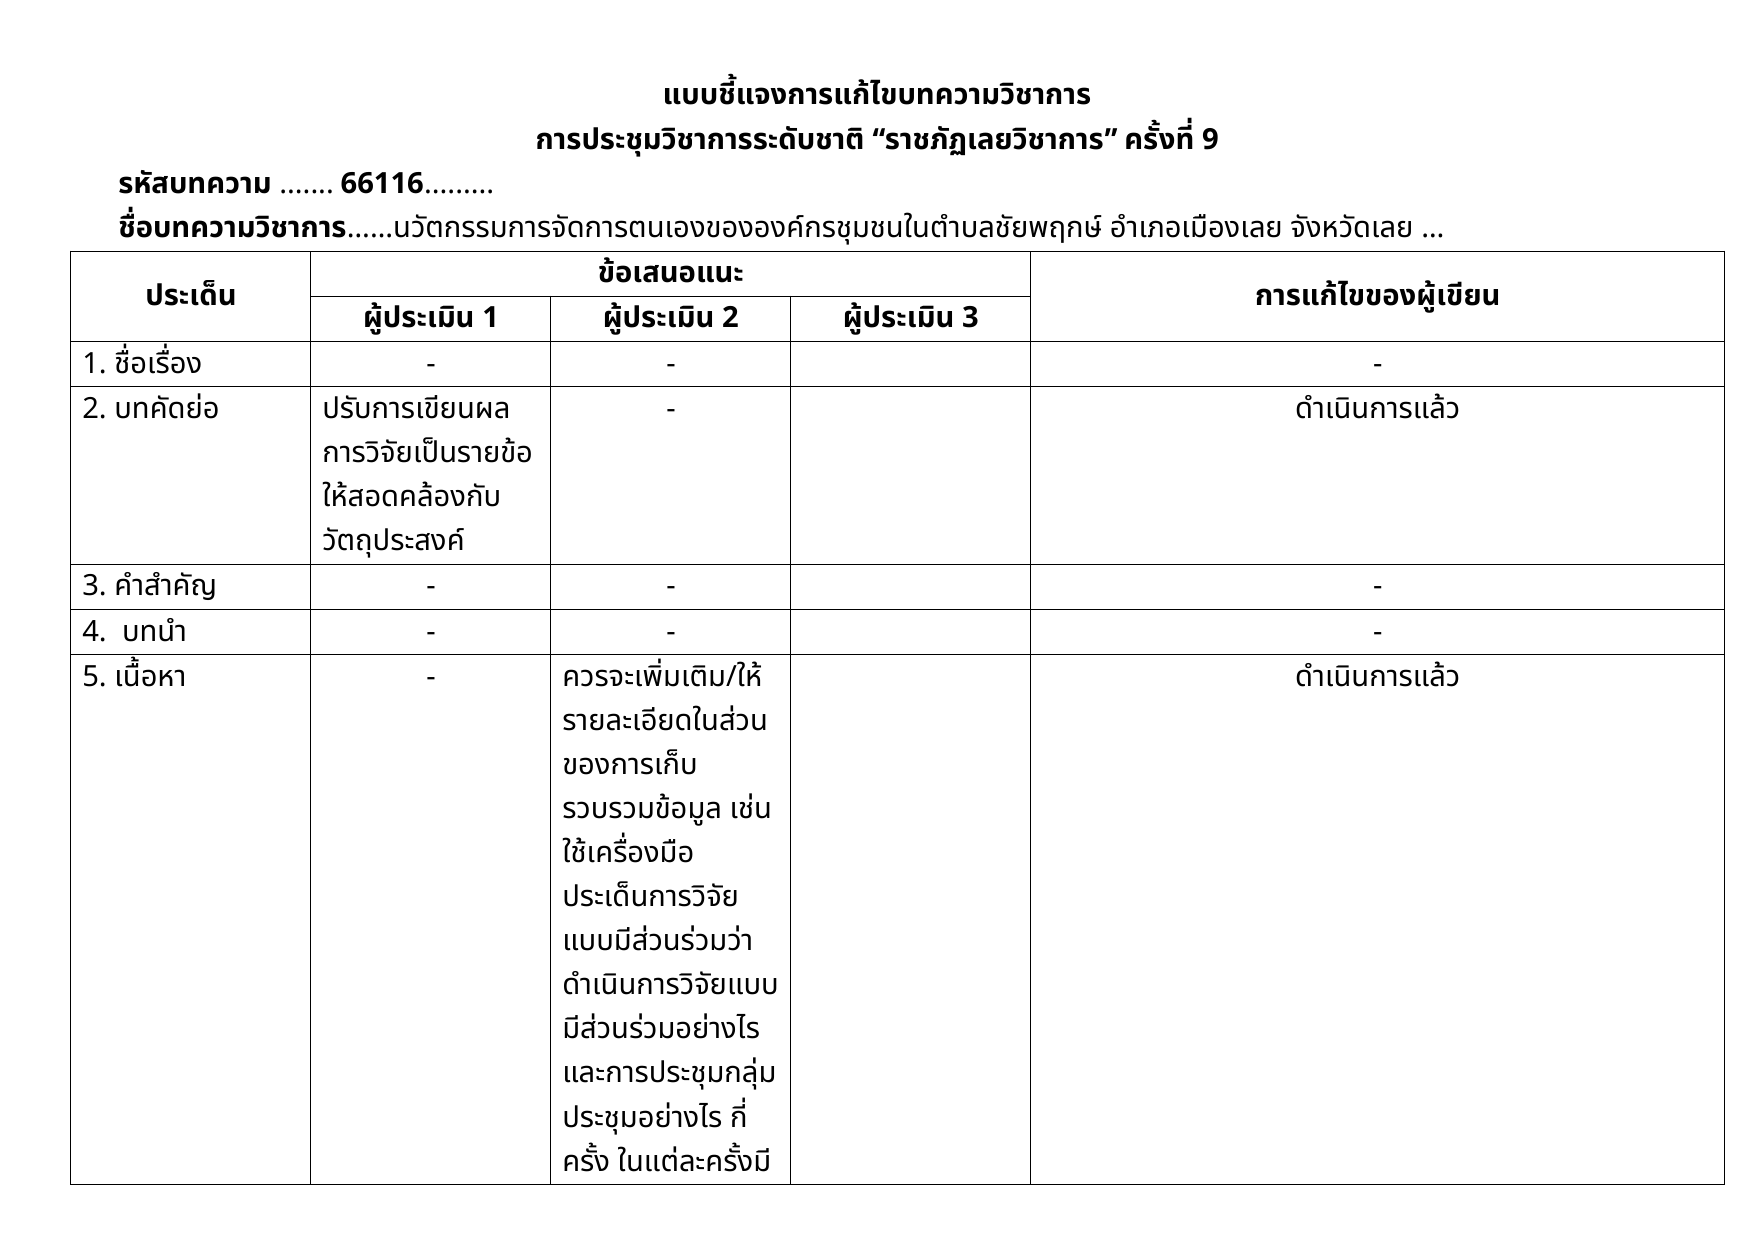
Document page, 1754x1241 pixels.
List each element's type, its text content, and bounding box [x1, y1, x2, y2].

text รหัสบทความ ....... 66116......... [118, 162, 1674, 206]
text แบบชี้แจงการแก้ไขบทความวิชาการ [118, 74, 1636, 118]
table_cell 2. บทคัดย่อ [71, 387, 310, 563]
table_cell 5. เนื้อหา [71, 655, 310, 1184]
table_cell - [1031, 342, 1724, 386]
text ชื่อบทความวิชาการ……นวัตกรรมการจัดการตนเองขององค์กรชุมชนในตำบลชัยพฤกษ์ อำเภอเมืองเลย จังหวัดเลย … [118, 206, 1636, 251]
table_cell 1. ชื่อเรื่อง [71, 342, 310, 386]
table_cell ดำเนินการแล้ว [1031, 655, 1724, 1184]
table_cell [791, 655, 1030, 1184]
table_cell [791, 387, 1030, 563]
table_cell ดำเนินการแล้ว [1031, 387, 1724, 563]
table_cell - [311, 565, 550, 609]
table_cell ปรับการเขียนผลการวิจัยเป็นรายข้อให้สอดคล้องกับ วัตถุประสงค์ [311, 387, 550, 563]
table_cell [791, 342, 1030, 386]
table_cell - [1031, 610, 1724, 654]
table_cell - [551, 387, 790, 563]
table_cell - [311, 610, 550, 654]
table_header ข้อเสนอแนะ [311, 252, 1030, 296]
table_cell 4. บทนำ [71, 610, 310, 654]
table_cell - [551, 342, 790, 386]
table_cell ผู้ประเมิน 1 [311, 297, 550, 341]
table_cell - [551, 565, 790, 609]
table_cell 3. คำสำคัญ [71, 565, 310, 609]
table_header การแก้ไขของผู้เขียน [1031, 252, 1724, 341]
table_cell - [311, 342, 550, 386]
table_cell ผู้ประเมิน 2 [551, 297, 790, 341]
table_cell ผู้ประเมิน 3 [791, 297, 1030, 341]
table_cell [791, 565, 1030, 609]
text การประชุมวิชาการระดับชาติ “ราชภัฏเลยวิชาการ” ครั้งที่ 9 [118, 118, 1636, 162]
table_cell - [311, 655, 550, 1184]
table_cell - [1031, 565, 1724, 609]
table_header ประเด็น [71, 252, 310, 341]
table_cell - [551, 610, 790, 654]
table_cell [791, 610, 1030, 654]
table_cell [551, 655, 790, 1184]
